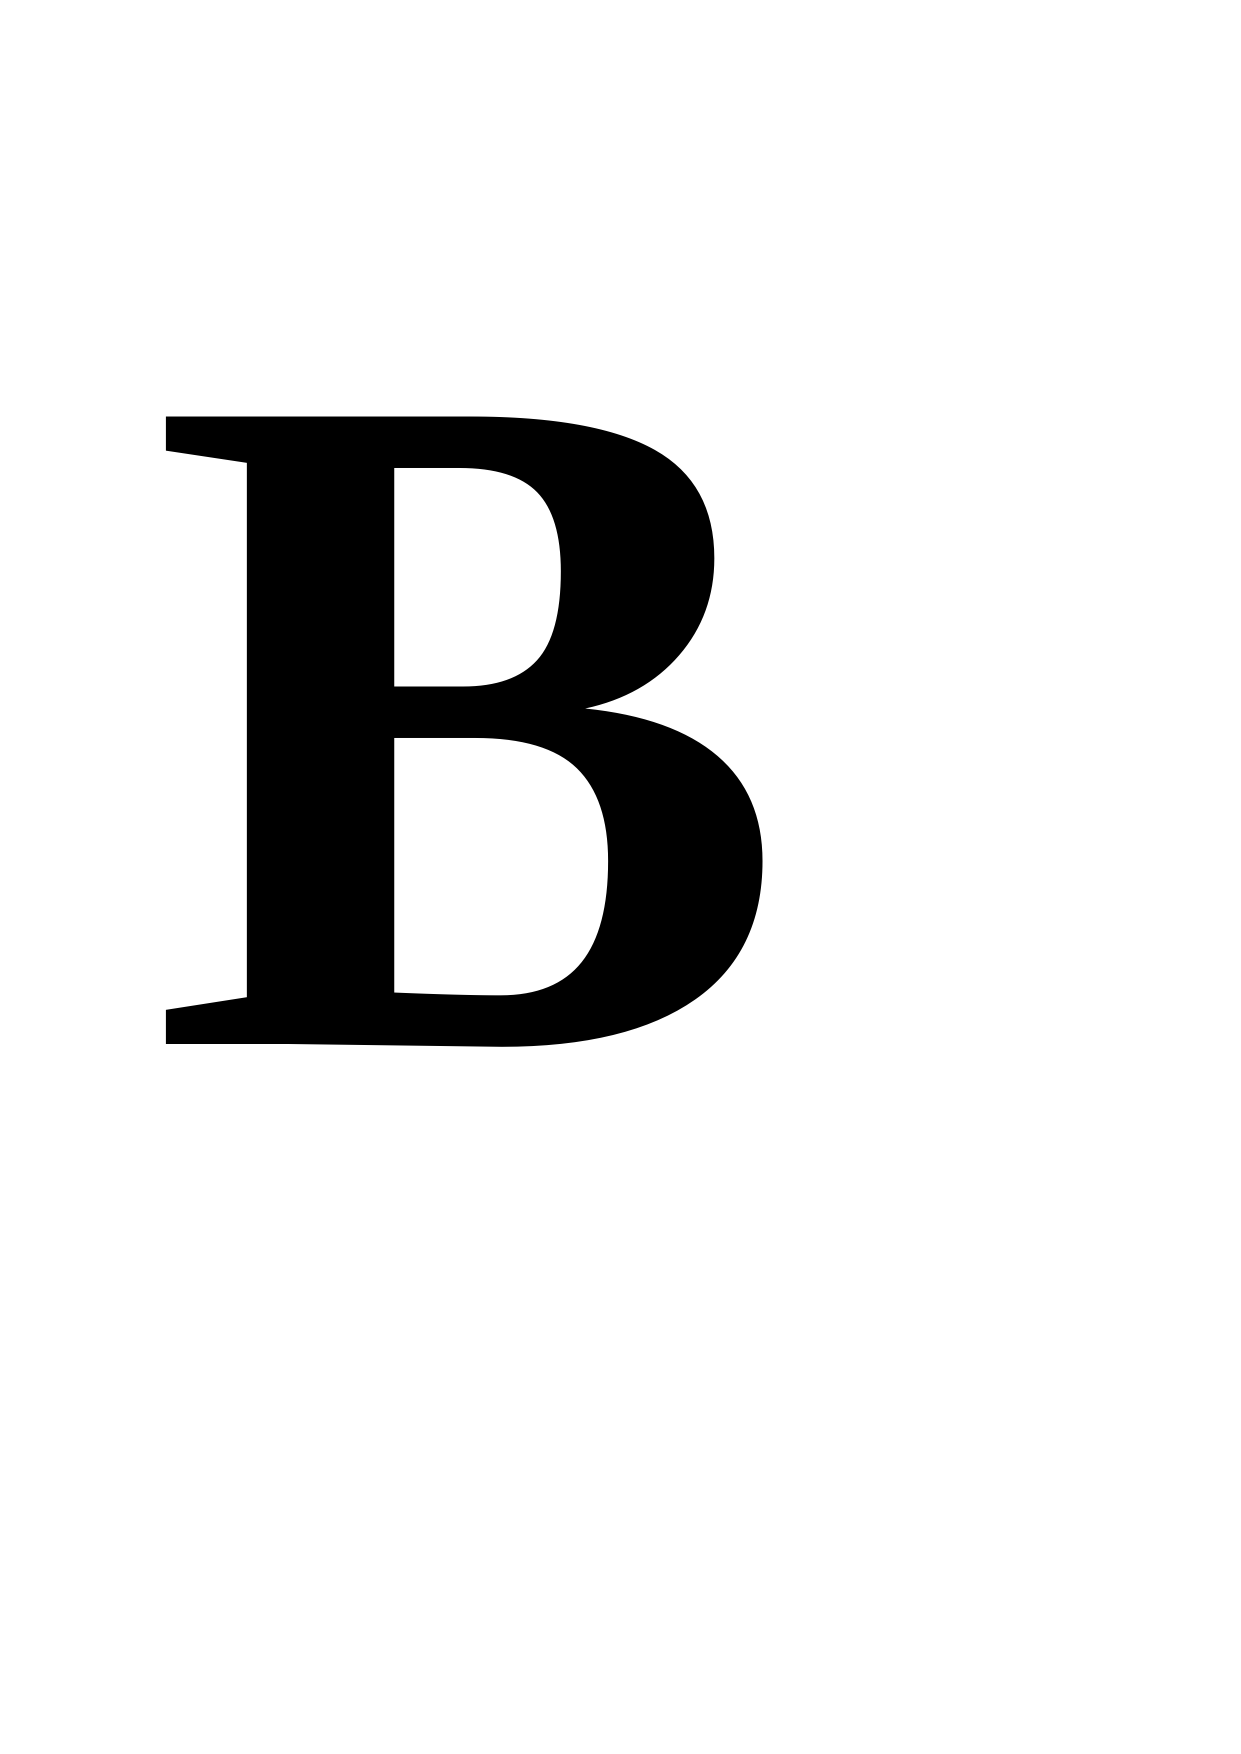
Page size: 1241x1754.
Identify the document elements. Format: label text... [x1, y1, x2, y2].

text AB [150, 150, 1090, 1252]
